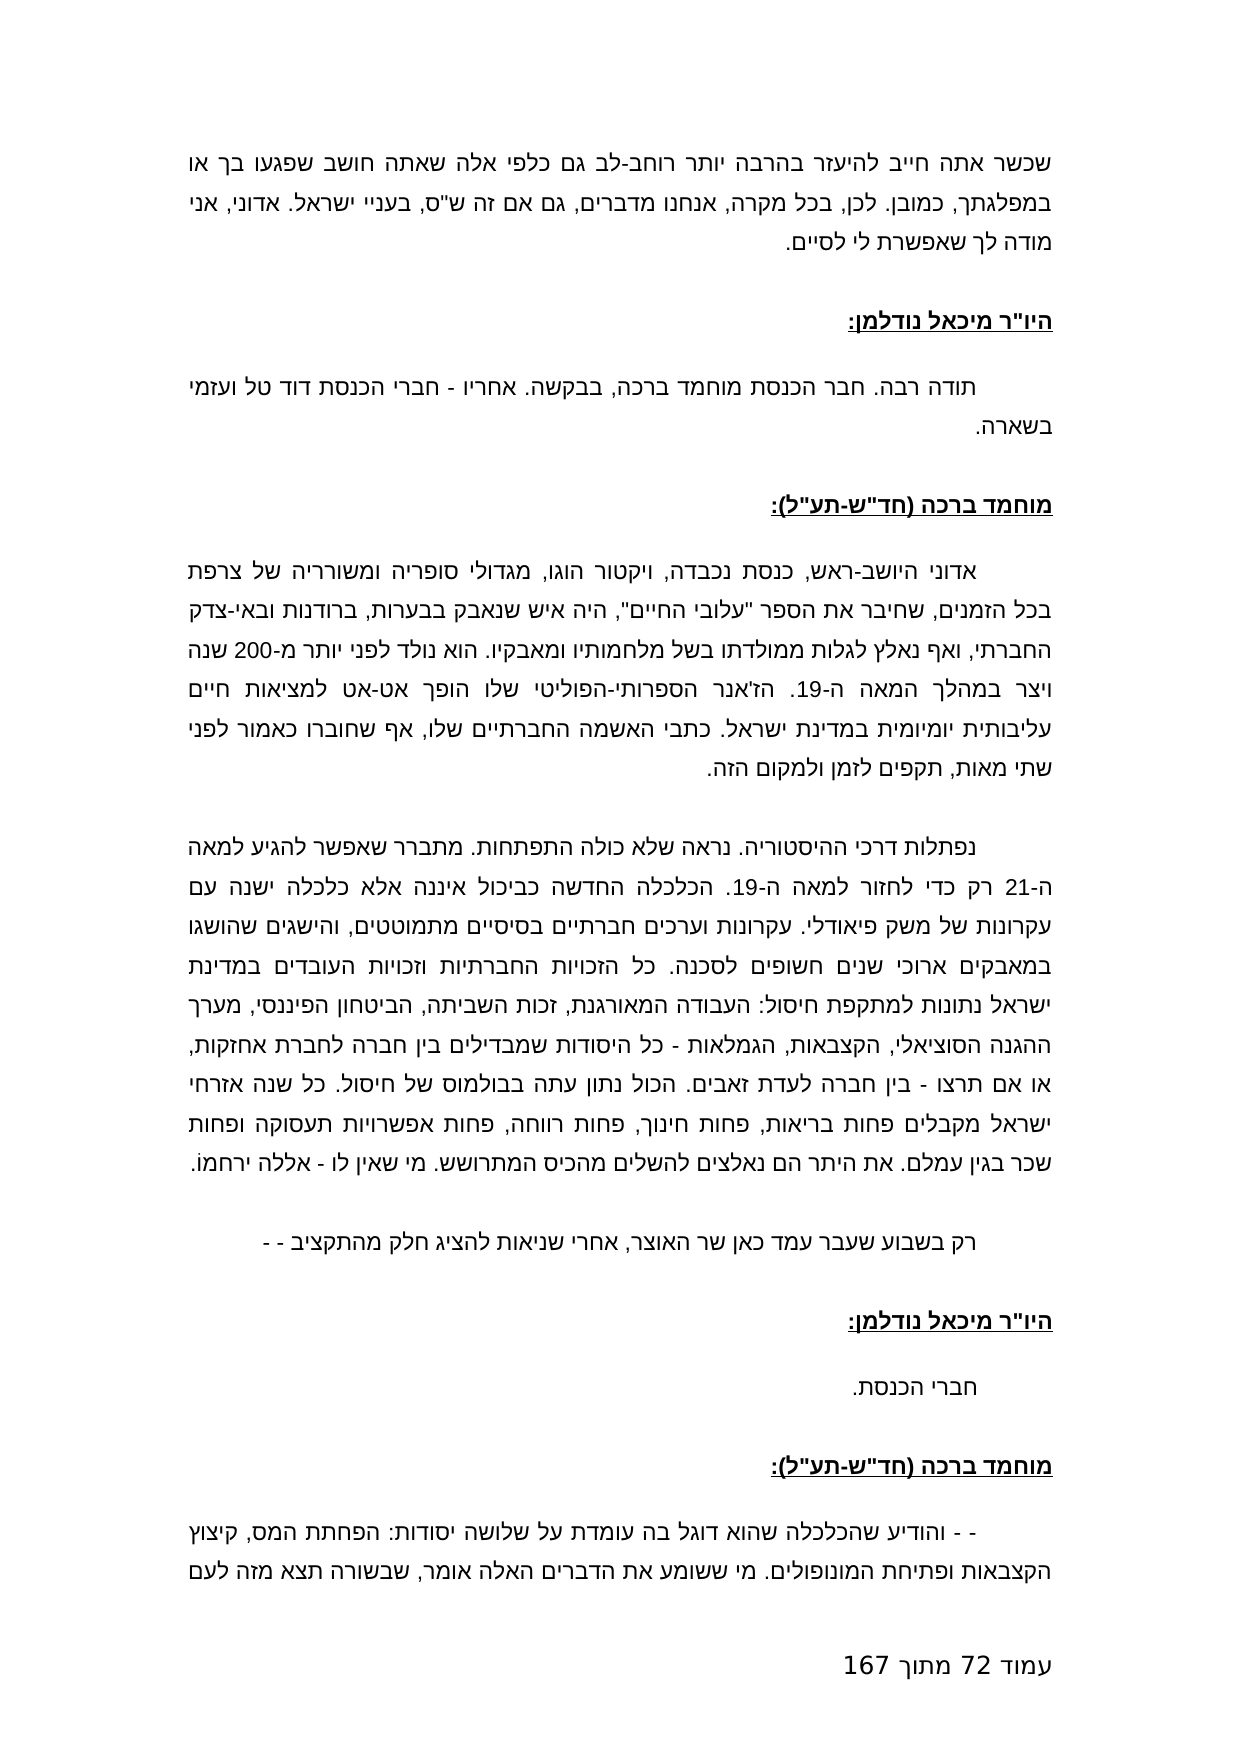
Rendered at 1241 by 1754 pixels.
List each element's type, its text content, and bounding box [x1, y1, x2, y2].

text היו"ר מיכאל נודלמן: [187, 308, 1053, 334]
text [187, 150, 1053, 255]
text אדוני היושב-ראש, כנסת נכבדה, ויקטור הוגו, מגדולי סופריה ומשורריה של צרפת בכל הזמנים, שחיבר את הספר "עלובי החיים", היה איש שנאבק בבערות, ברודנות ובאי-צדק החברתי, ואף נאלץ לגלות ממולדתו בשל מלחמותיו ומאבקיו. הוא נולד לפני יותר מ-200 שנה ויצר במהלך המאה ה-19. הז'אנר הספרותי-הפוליטי שלו הופך אט-אט למציאות חיים עליבותית יומיומית במדינת ישראל. כתבי האשמה החברתיים שלו, אף שחוברו כאמור לפני שתי מאות, תקפים לזמן ולמקום הזה. [187, 558, 1053, 782]
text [187, 1519, 1053, 1584]
text היו"ר מיכאל נודלמן: [187, 1308, 1053, 1334]
text תודה רבה. חבר הכנסת מוחמד ברכה, בבקשה. אחריו - חברי הכנסת דוד טל ועזמי בשארה. [187, 374, 1053, 439]
text מוחמד ברכה (חד"ש-תע"ל): [187, 1453, 1053, 1479]
text מוחמד ברכה (חד"ש-תע"ל): [187, 492, 1053, 518]
text רק בשבוע שעבר עמד כאן שר האוצר, אחרי שניאות להציג חלק מהתקציב - - [187, 1229, 1053, 1256]
text נפתלות דרכי ההיסטוריה. נראה שלא כולה התפתחות. מתברר שאפשר להגיע למאה ה-21 רק כדי לחזור למאה ה-19. הכלכלה החדשה כביכול איננה אלא כלכלה ישנה עם עקרונות של משק פיאודלי. עקרונות וערכים חברתיים בסיסיים מתמוטטים, והישגים שהושגו במאבקים ארוכי שנים חשופים לסכנה. כל הזכויות החברתיות וזכויות העובדים במדינת ישראל נתונות למתקפת חיסול: העבודה המאורגנת, זכות השביתה, הביטחון הפיננסי, מערך ההגנה הסוציאלי, הקצבאות, הגמלאות - כל היסודות שמבדילים בין חברה לחברת אחזקות, או אם תרצו - בין חברה לעדת זאבים. הכול נתון עתה בבולמוס של חיסול. כל שנה אזרחי ישראל מקבלים פחות בריאות, פחות חינוך, פחות רווחה, פחות אפשרויות תעסוקה ופחות שכר בגין עמלם. את היתר הם נאלצים להשלים מהכיס המתרושש. מי שאין לו - אללה ירחמוֹ. [187, 834, 1053, 1177]
text חברי הכנסת. [187, 1374, 1053, 1400]
